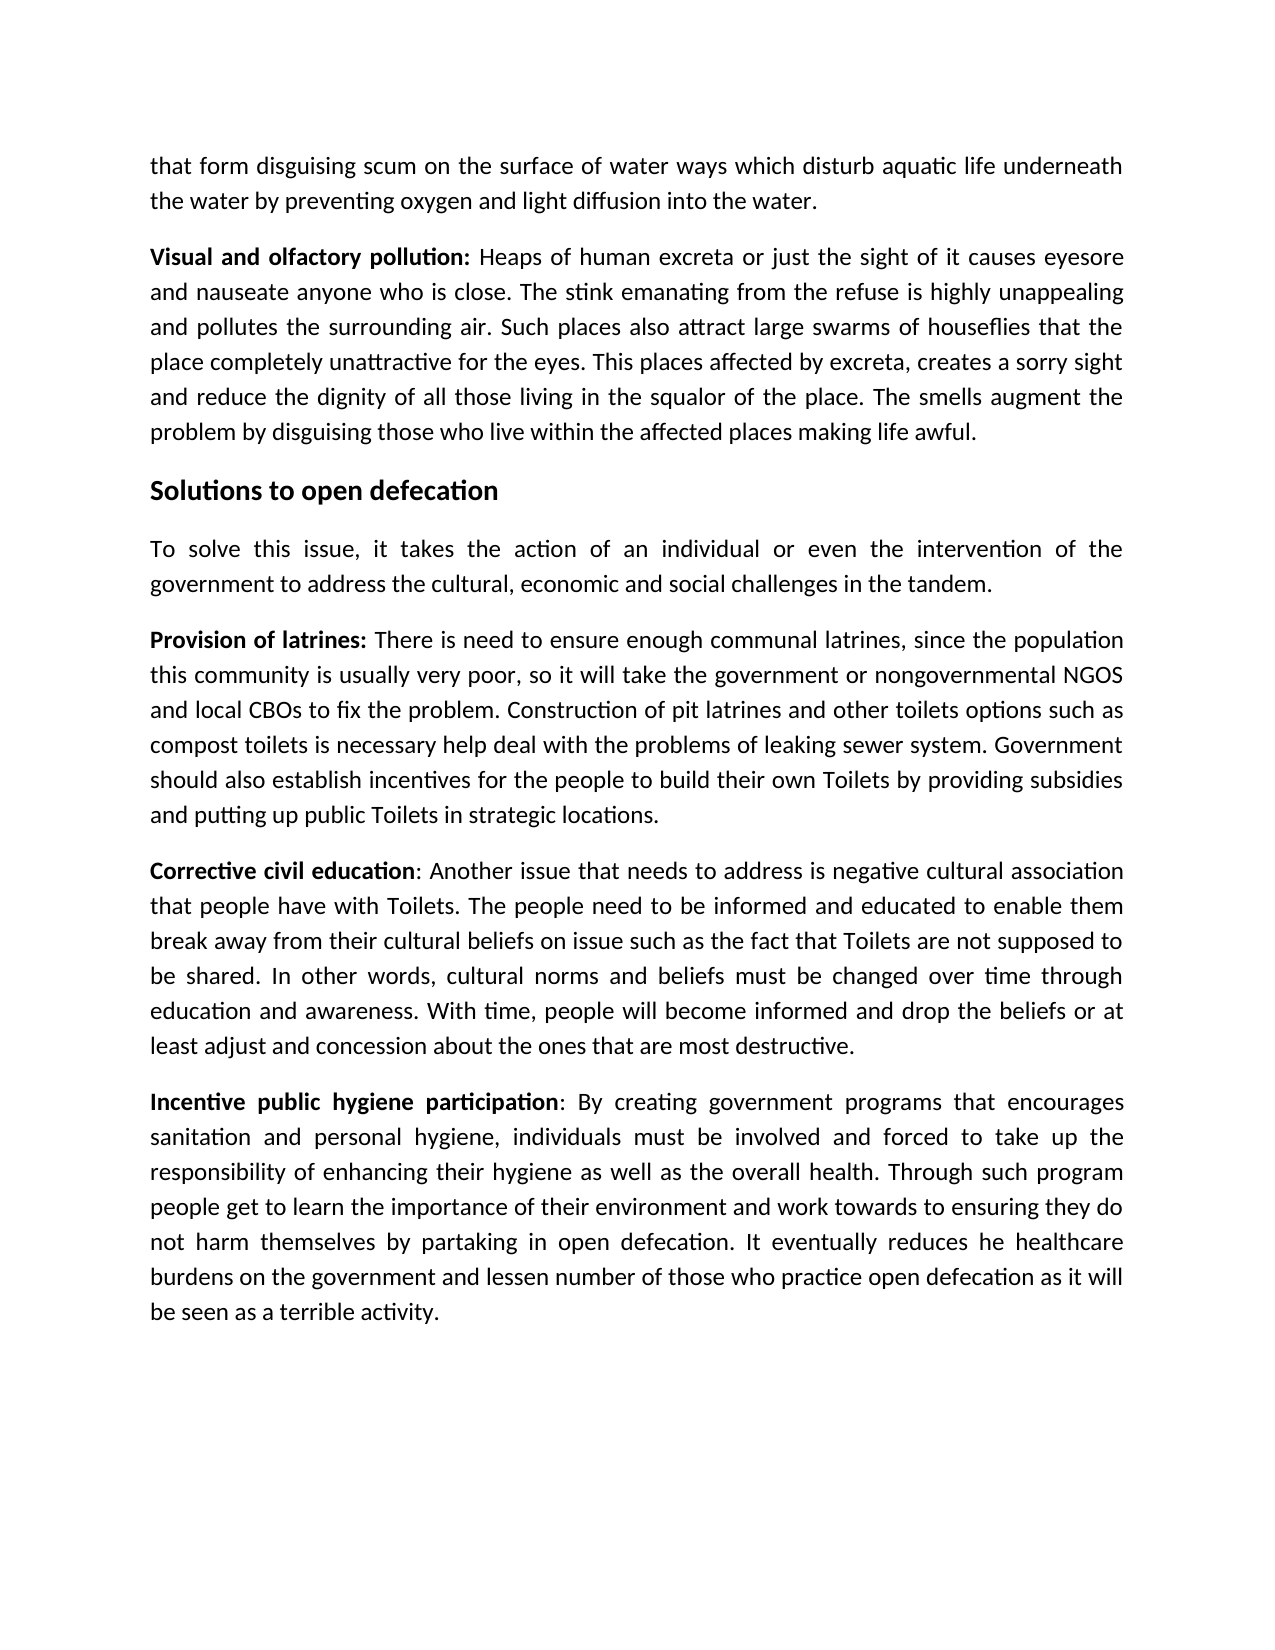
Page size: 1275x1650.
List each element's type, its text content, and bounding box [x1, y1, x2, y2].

text Incentive public hygiene participation: By creating government programs that encourages sanitation and personal hygiene, individuals must be involved and forced to take up the responsibility of enhancing their hygiene as well as the overall health. Through such program people get to learn the importance of their environment and work towards to ensuring they do not harm themselves by partaking in open defecation. It eventually reduces he healthcare burdens on the government and lessen number of those who practice open defecation as it will be seen as a terrible activity. [150, 1086, 1125, 1326]
text Solutions to open defecation [150, 472, 1125, 507]
text Provision of latrines: There is need to ensure enough communal latrines, since the population this community is usually very poor, so it will take the government or nongovernmental NGOS and local CBOs to fix the problem. Construction of pit latrines and other toilets options such as compost toilets is necessary help deal with the problems of leaking sewer system. Government should also establish incentives for the people to build their own Toilets by providing subsidies and putting up public Toilets in strategic locations. [150, 624, 1125, 830]
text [150, 150, 1125, 216]
text Corrective civil education: Another issue that needs to address is negative cultural association that people have with Toilets. The people need to be informed and educated to enable them break away from their cultural beliefs on issue such as the fact that Toilets are not supposed to be shared. In other words, cultural norms and beliefs must be changed over time through education and awareness. With time, people will become informed and drop the beliefs or at least adjust and concession about the ones that are most destructive. [150, 855, 1125, 1061]
text Visual and olfactory pollution: Heaps of human excreta or just the sight of it causes eyesore and nauseate anyone who is close. The stink emanating from the refuse is highly unappealing and pollutes the surrounding air. Such places also attract large swarms of houseflies that the place completely unattractive for the eyes. This places affected by excreta, creates a sorry sight and reduce the dignity of all those living in the squalor of the place. The smells augment the problem by disguising those who live within the affected places making life awful. [150, 241, 1125, 446]
text To solve this issue, it takes the action of an individual or even the intervention of the government to address the cultural, economic and social challenges in the tandem. [150, 533, 1125, 599]
